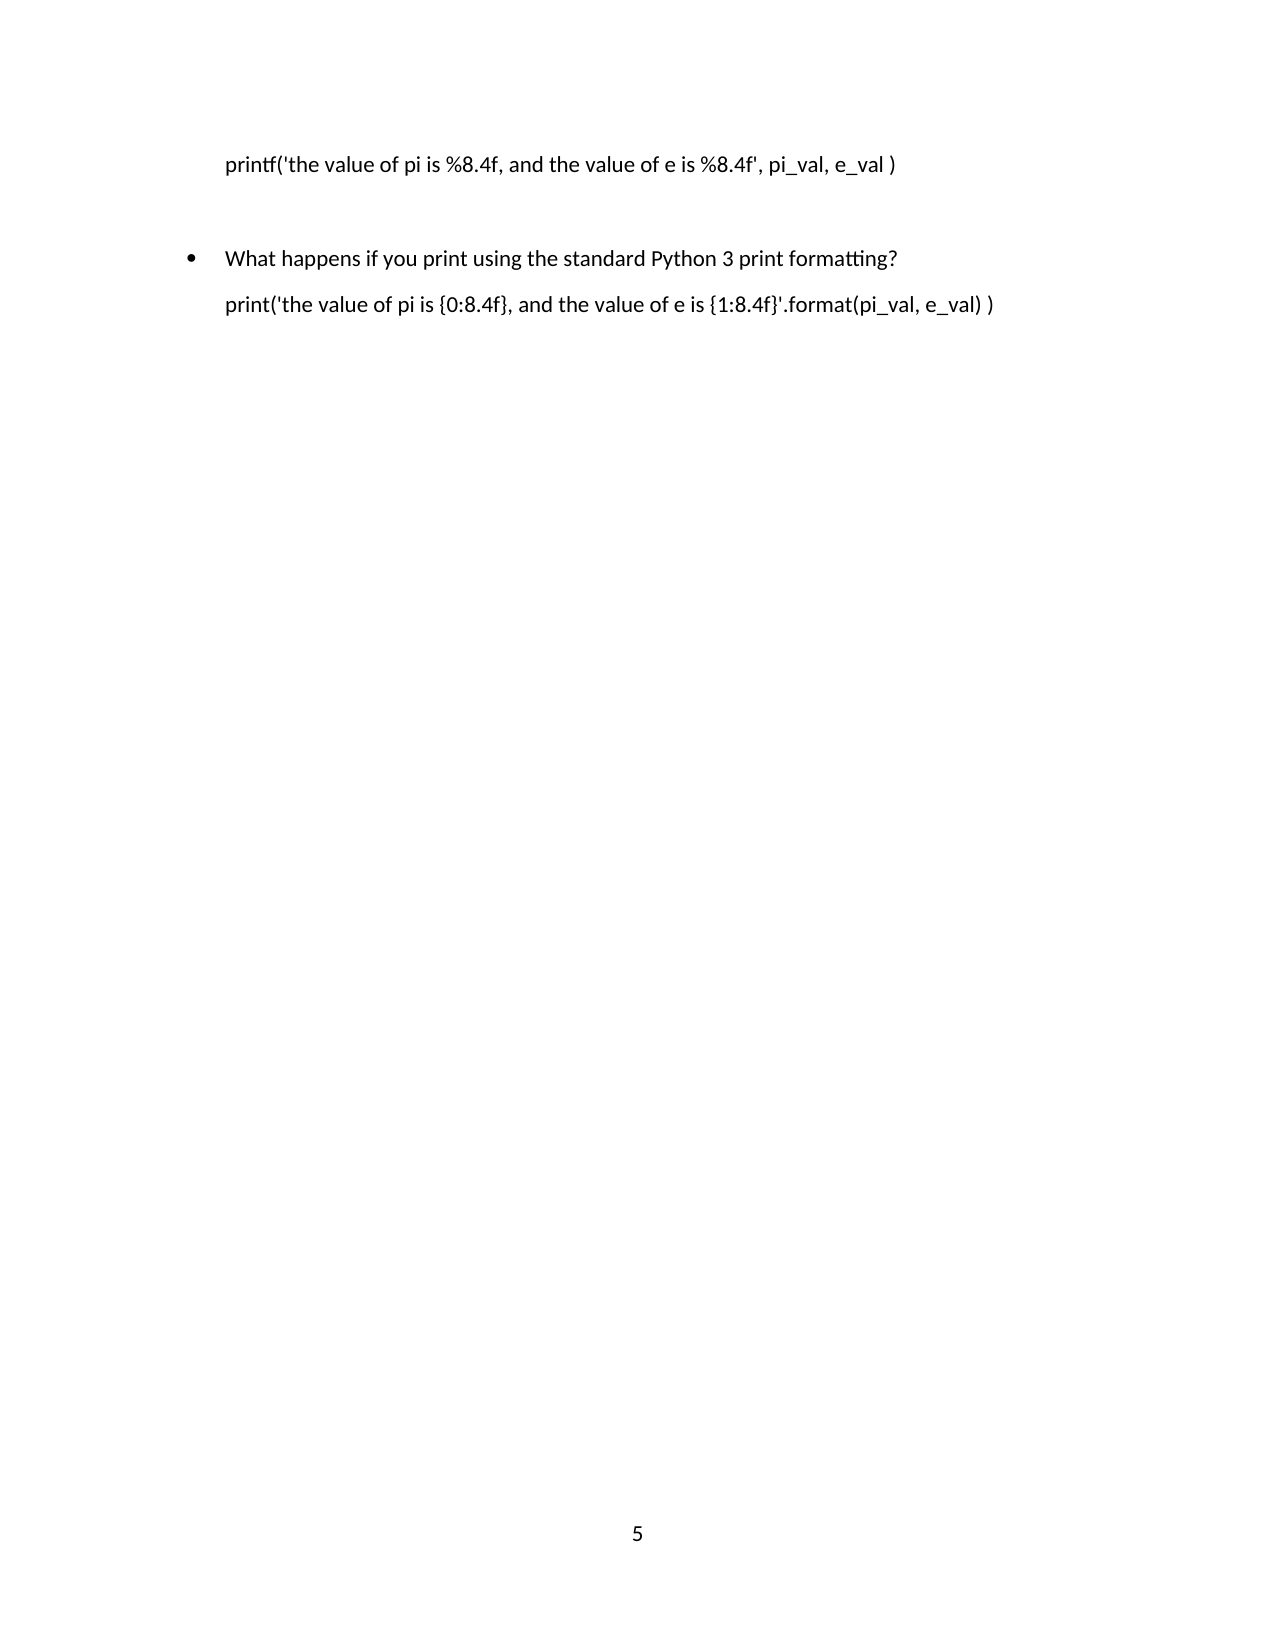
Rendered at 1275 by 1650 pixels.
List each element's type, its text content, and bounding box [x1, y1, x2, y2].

text printf('the value of pi is %8.4f, and the value of e is %8.4f', pi_val, e_val ) [225, 150, 1125, 178]
text print('the value of pi is {0:8.4f}, and the value of e is {1:8.4f}'.format(pi_val, e_val) ) [225, 291, 1125, 319]
list What happens if you print using the standard Python 3 print formatting? [187, 244, 1125, 272]
